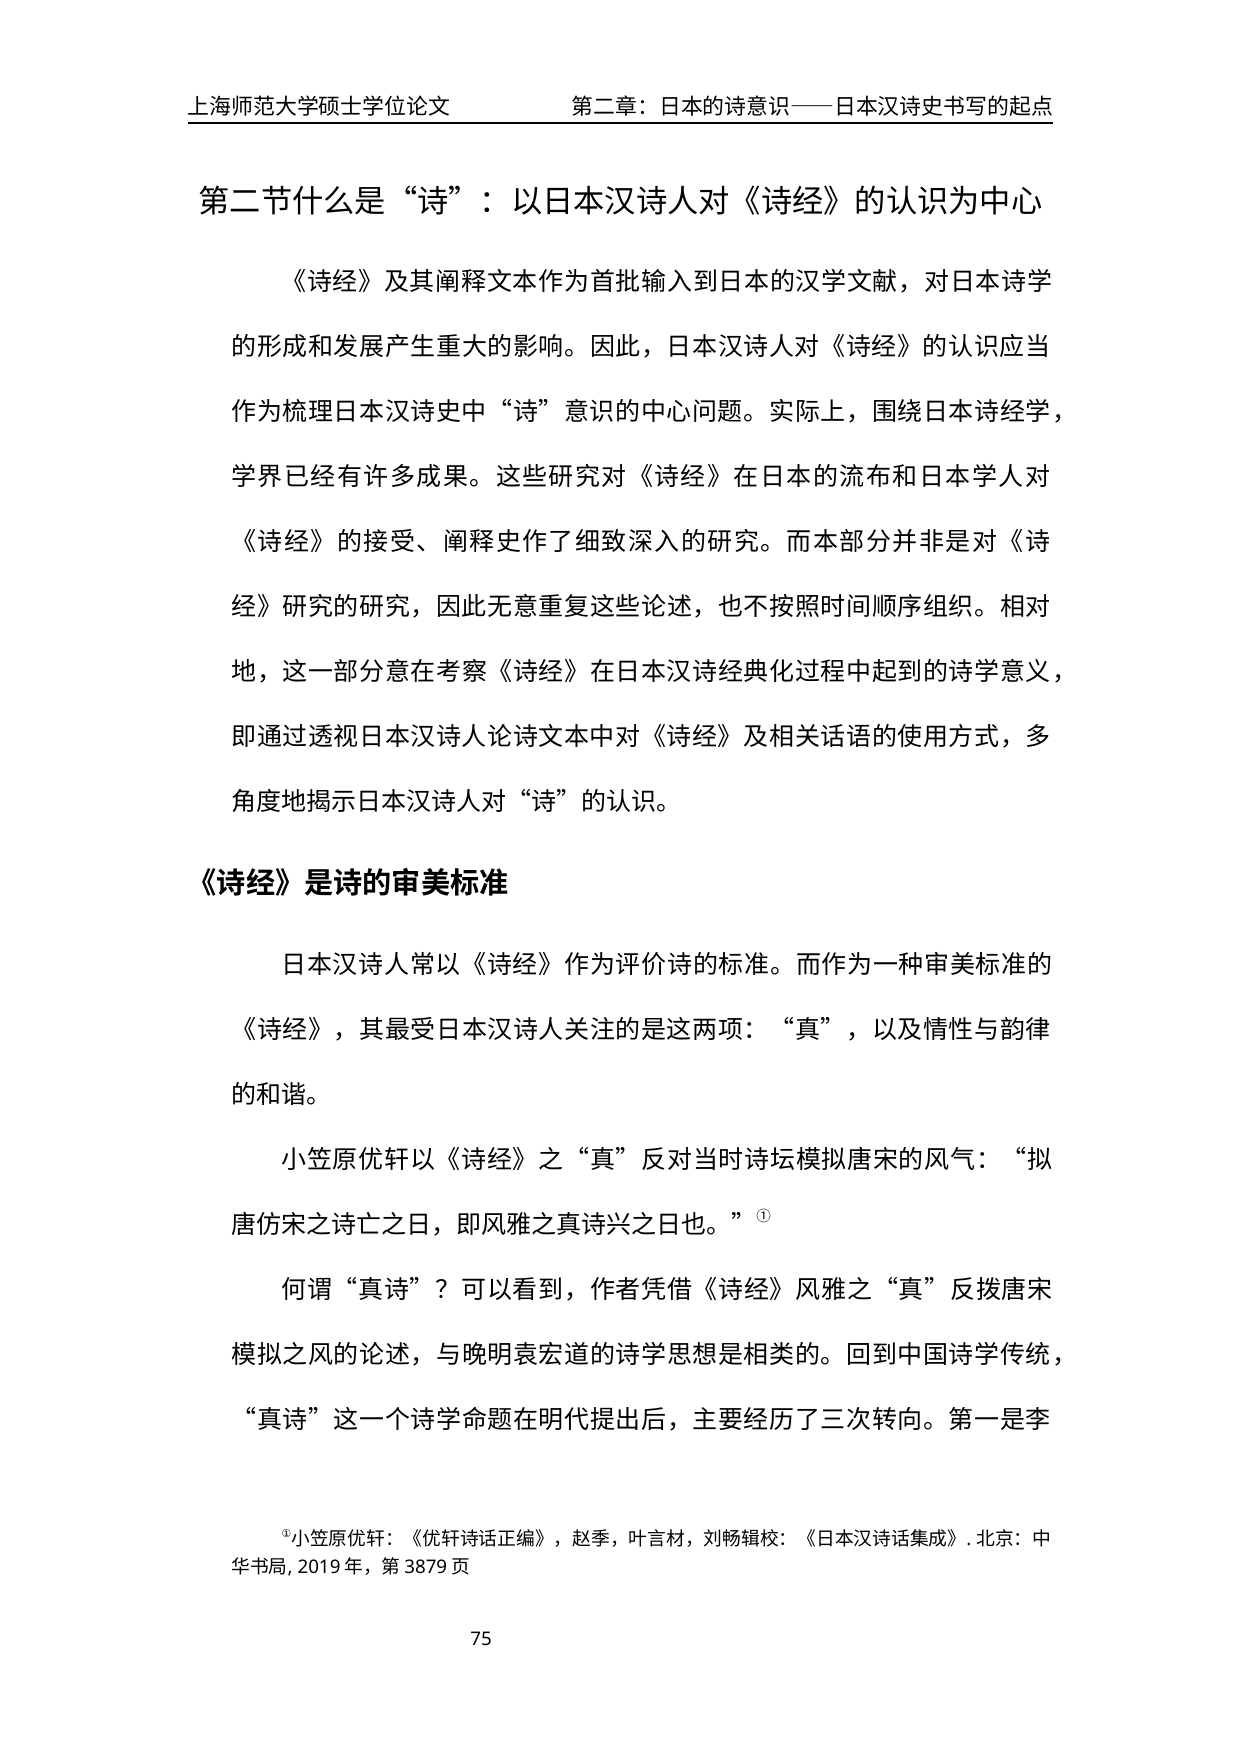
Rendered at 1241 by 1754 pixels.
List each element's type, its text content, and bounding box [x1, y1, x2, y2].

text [231, 1255, 1053, 1450]
text 第二节什么是“诗”：以日本汉诗人对《诗经》的认识为中心 [187, 166, 1053, 231]
text 《诗经》是诗的审美标准 [187, 849, 1053, 914]
text 日本汉诗人常以《诗经》作为评价诗的标准。而作为一种审美标准的《诗经》，其最受日本汉诗人关注的是这两项：“真”，以及情性与韵律的和谐。 [231, 930, 1053, 1125]
text 《诗经》及其阐释文本作为首批输入到日本的汉学文献，对日本诗学的形成和发展产生重大的影响。因此，日本汉诗人对《诗经》的认识应当作为梳理日本汉诗史中“诗”意识的中心问题。实际上，围绕日本诗经学，学界已经有许多成果。这些研究对《诗经》在日本的流布和日本学人对《诗经》的接受、阐释史作了细致深入的研究。而本部分并非是对《诗经》研究的研究，因此无意重复这些论述，也不按照时间顺序组织。相对地，这一部分意在考察《诗经》在日本汉诗经典化过程中起到的诗学意义，即通过透视日本汉诗人论诗文本中对《诗经》及相关话语的使用方式，多角度地揭示日本汉诗人对“诗”的认识。 [231, 247, 1053, 832]
text 小笠原优轩以《诗经》之“真”反对当时诗坛模拟唐宋的风气：“拟唐仿宋之诗亡之日，即风雅之真诗兴之日也。” [231, 1125, 1053, 1255]
